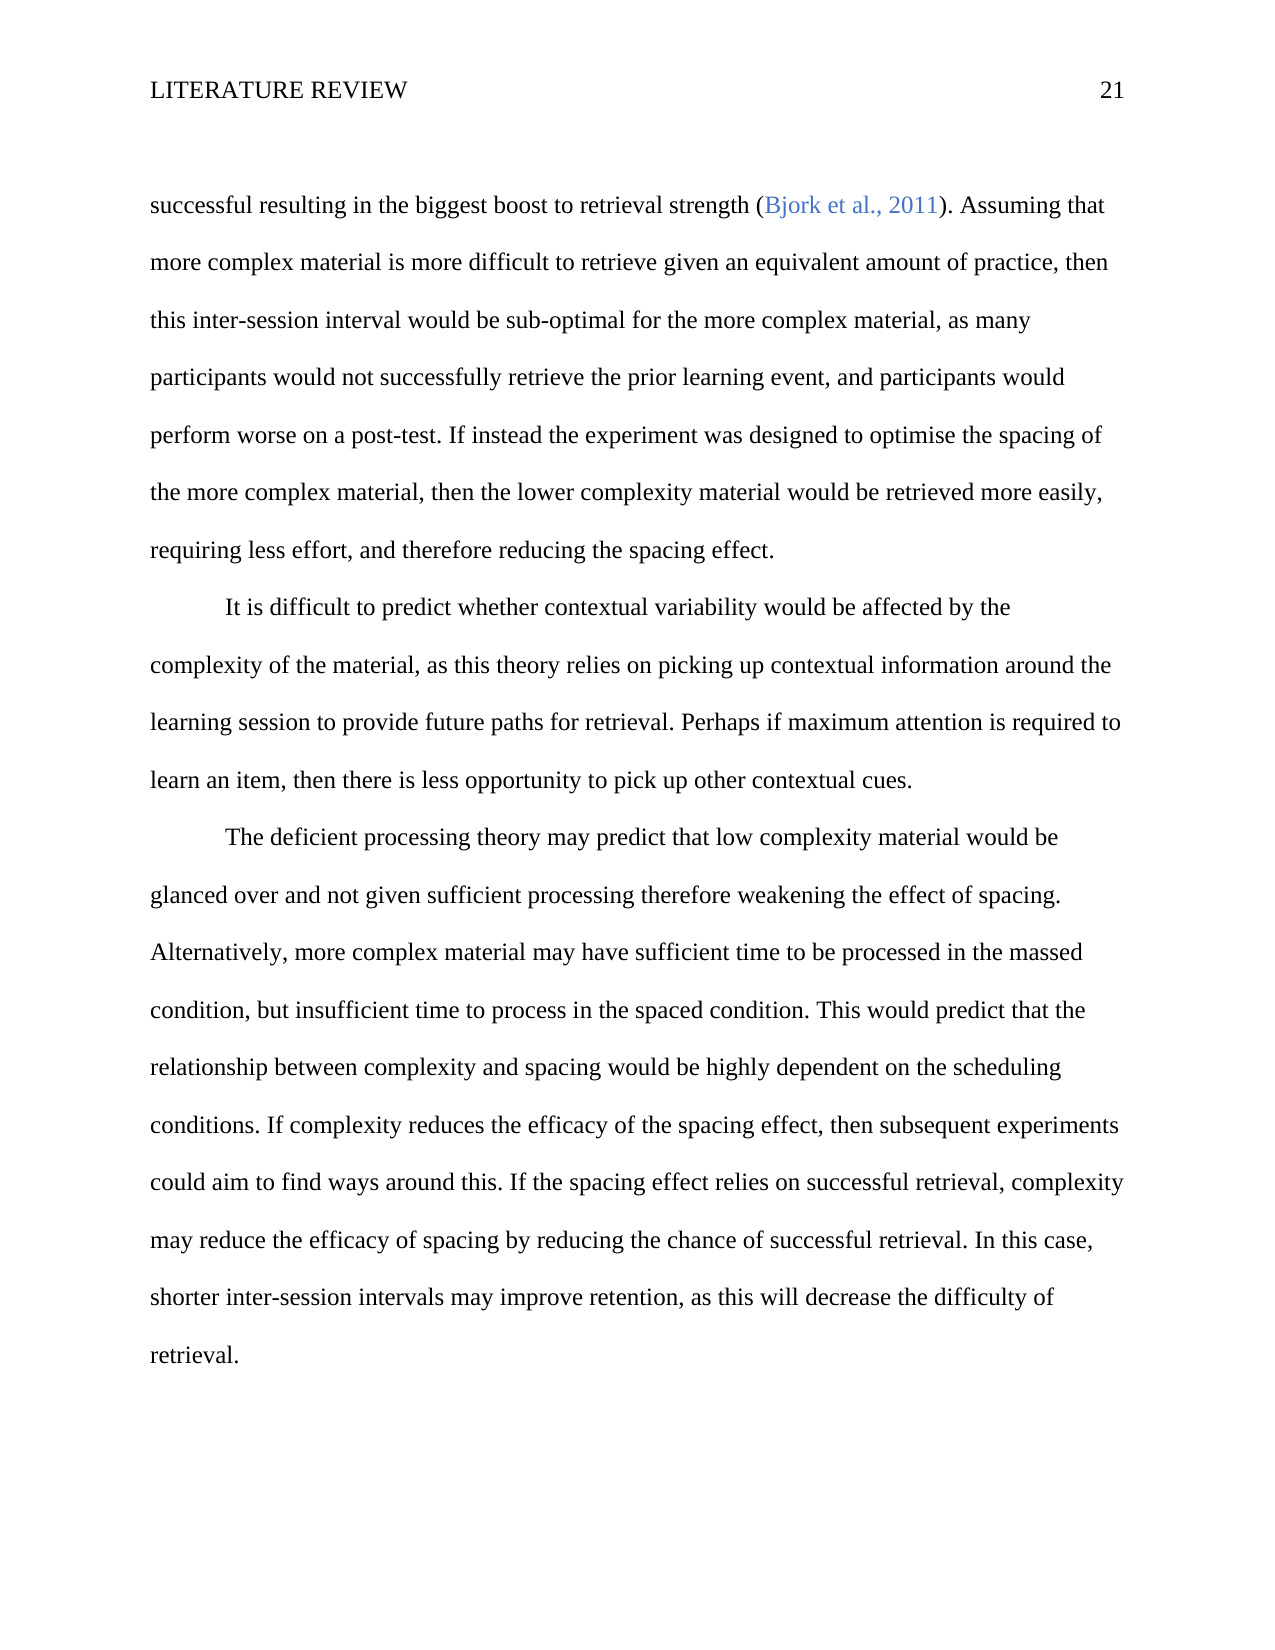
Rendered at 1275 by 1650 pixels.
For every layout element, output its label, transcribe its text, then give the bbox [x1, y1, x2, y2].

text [150, 190, 1125, 564]
text It is difficult to predict whether contextual variability would be affected by the complexity of the material, as this theory relies on picking up contextual information around the learning session to provide future paths for retrieval. Perhaps if maximum attention is required to learn an item, then there is less opportunity to pick up other contextual cues. [150, 592, 1125, 794]
text The deficient processing theory may predict that low complexity material would be glanced over and not given sufficient processing therefore weakening the effect of spacing. Alternatively, more complex material may have sufficient time to be processed in the massed condition, but insufficient time to process in the spaced condition. This would predict that the relationship between complexity and spacing would be highly dependent on the scheduling conditions. If complexity reduces the efficacy of the spacing effect, then subsequent experiments could aim to find ways around this. If the spacing effect relies on successful retrieval, complexity may reduce the efficacy of spacing by reducing the chance of successful retrieval. In this case, shorter inter-session intervals may improve retention, as this will decrease the difficulty of retrieval. [150, 822, 1125, 1369]
